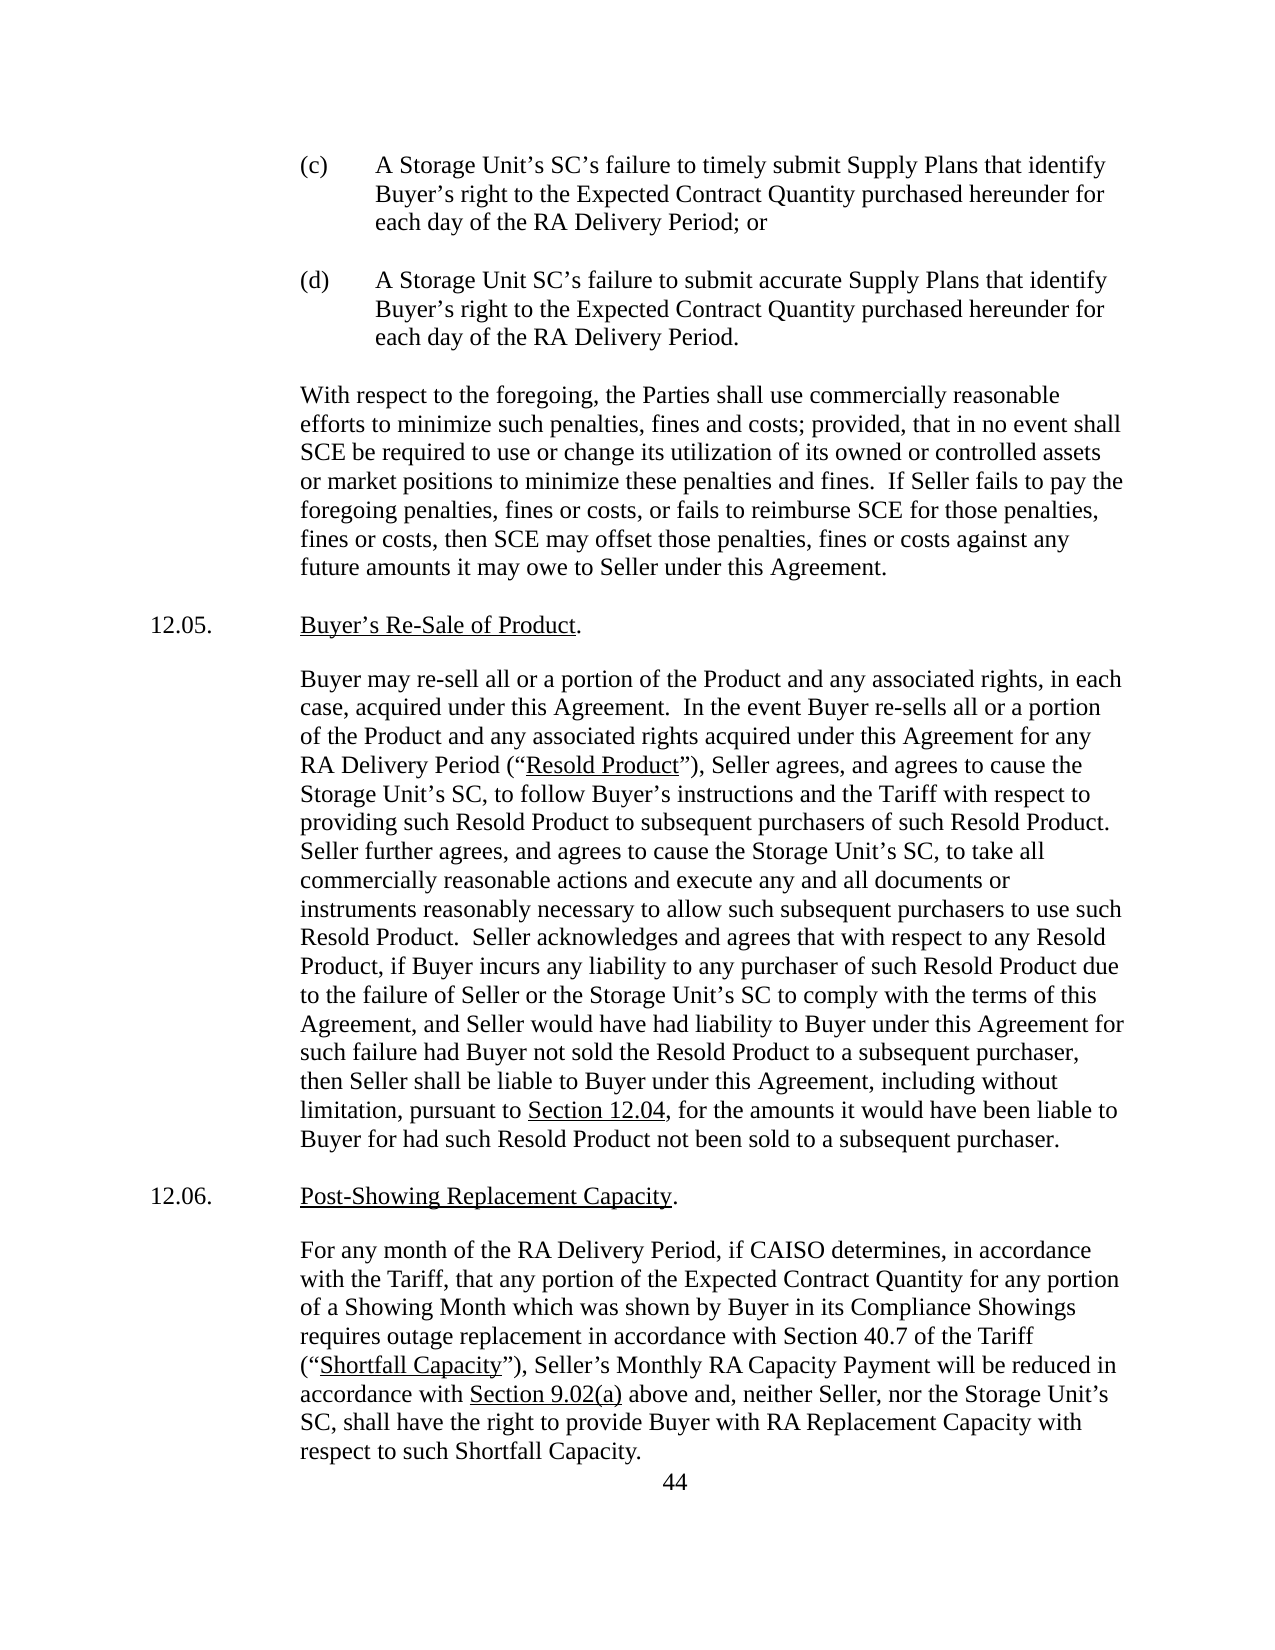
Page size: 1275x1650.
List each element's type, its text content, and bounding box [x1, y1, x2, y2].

text (c) A Storage Unit’s SC’s failure to timely submit Supply Plans that identify Buyer’s right to the Expected Contract Quantity purchased hereunder for each day of the RA Delivery Period; or [300, 150, 1125, 236]
text Buyer may re-sell all or a portion of the Product and any associated rights, in each case, acquired under this Agreement. In the event Buyer re-sells all or a portion of the Product and any associated rights acquired under this Agreement for any RA Delivery Period (“Resold Product”), Seller agrees, and agrees to cause the Storage Unit’s SC, to follow Buyer’s instructions and the Tariff with respect to providing such Resold Product to subsequent purchasers of such Resold Product. Seller further agrees, and agrees to cause the Storage Unit’s SC, to take all commercially reasonable actions and execute any and all documents or instruments reasonably necessary to allow such subsequent purchasers to use such Resold Product. Seller acknowledges and agrees that with respect to any Resold Product, if Buyer incurs any liability to any purchaser of such Resold Product due to the failure of Seller or the Storage Unit’s SC to comply with the terms of this Agreement, and Seller would have had liability to Buyer under this Agreement for such failure had Buyer not sold the Resold Product to a subsequent purchaser, then Seller shall be liable to Buyer under this Agreement, including without limitation, pursuant to Section 12.04, for the amounts it would have been liable to Buyer for had such Resold Product not been sold to a subsequent purchaser. [300, 664, 1125, 1152]
text 12.06. Post-Showing Replacement Capacity. [150, 1181, 1125, 1210]
text (d) A Storage Unit SC’s failure to submit accurate Supply Plans that identify Buyer’s right to the Expected Contract Quantity purchased hereunder for each day of the RA Delivery Period. [300, 265, 1125, 351]
text With respect to the foregoing, the Parties shall use commercially reasonable efforts to minimize such penalties, fines and costs; provided, that in no event shall SCE be required to use or change its utilization of its owned or controlled assets or market positions to minimize these penalties and fines. If Seller fails to pay the foregoing penalties, fines or costs, or fails to reimburse SCE for those penalties, fines or costs, then SCE may offset those penalties, fines or costs against any future amounts it may owe to Seller under this Agreement. [300, 380, 1125, 581]
text 12.05. Buyer’s Re-Sale of Product. [150, 610, 1125, 639]
text For any month of the RA Delivery Period, if CAISO determines, in accordance with the Tariff, that any portion of the Expected Contract Quantity for any portion of a Showing Month which was shown by Buyer in its Compliance Showings requires outage replacement in accordance with Section 40.7 of the Tariff (“Shortfall Capacity”), Seller’s Monthly RA Capacity Payment will be reduced in accordance with Section 9.02(a) above and, neither Seller, nor the Storage Unit’s SC, shall have the right to provide Buyer with RA Replacement Capacity with respect to such Shortfall Capacity. [300, 1235, 1125, 1465]
